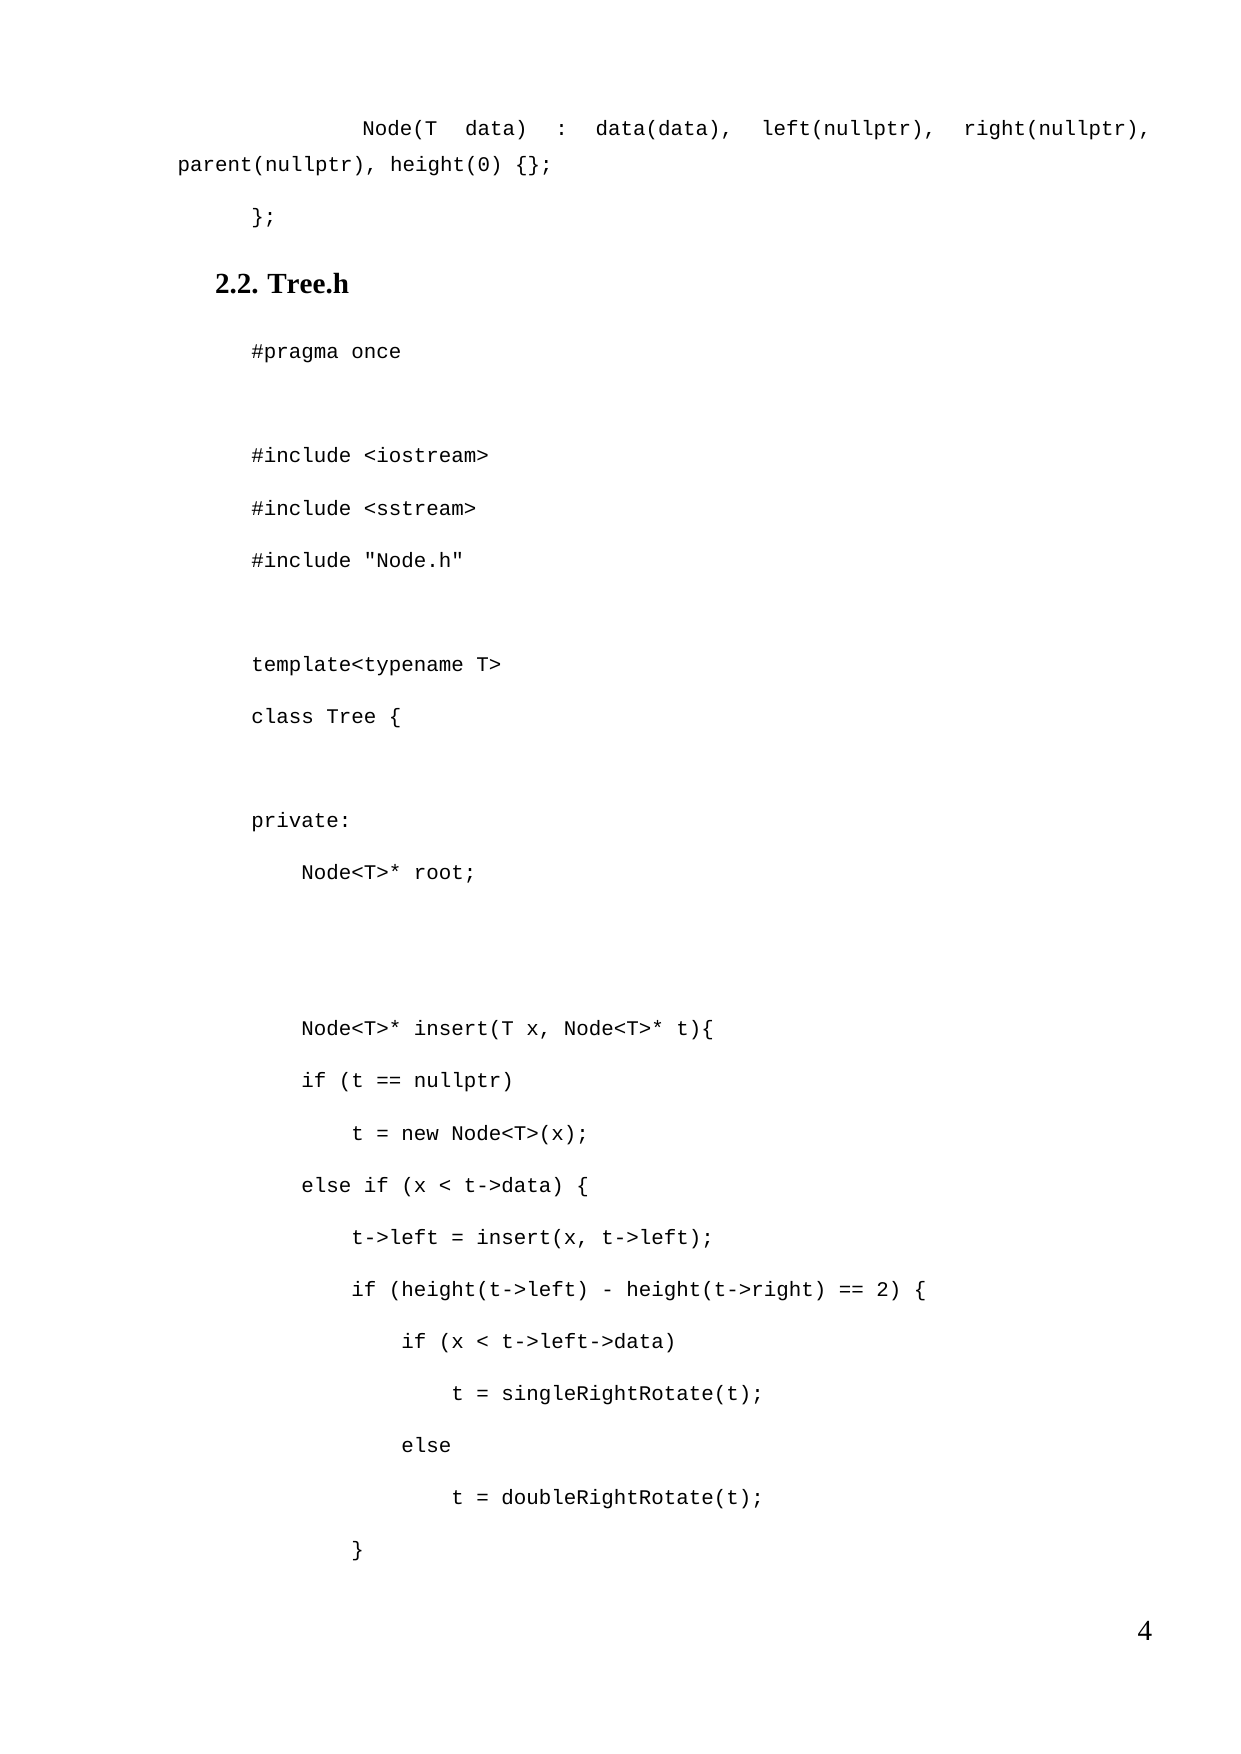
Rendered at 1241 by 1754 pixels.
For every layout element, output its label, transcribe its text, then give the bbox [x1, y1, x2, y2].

text t = singleRightRotate(t); [177, 1383, 1152, 1407]
text class Tree { [177, 706, 1152, 729]
text private: [177, 810, 1152, 834]
list Tree.h [215, 266, 1152, 299]
text else if (x < t->data) { [177, 1175, 1152, 1198]
text } [177, 1539, 1152, 1563]
text }; [177, 206, 1152, 229]
text t->left = insert(x, t->left); [177, 1227, 1152, 1250]
text if (height(t->left) - height(t->right) == 2) { [177, 1279, 1152, 1302]
text t = new Node<T>(x); [177, 1123, 1152, 1146]
text #include <iostream> [177, 446, 1152, 469]
text Node(T data) : data(data), left(nullptr), right(nullptr), parent(nullptr), height(0) {}; [177, 118, 1152, 177]
text if (t == nullptr) [177, 1071, 1152, 1094]
text #include "Node.h" [177, 550, 1152, 573]
text Node<T>* insert(T x, Node<T>* t){ [177, 1018, 1152, 1042]
text #pragma once [177, 341, 1152, 365]
text Node<T>* root; [177, 862, 1152, 886]
text if (x < t->left->data) [177, 1331, 1152, 1354]
text template<typename T> [177, 654, 1152, 677]
text else [177, 1435, 1152, 1459]
text t = doubleRightRotate(t); [177, 1487, 1152, 1511]
text #include <sstream> [177, 498, 1152, 521]
